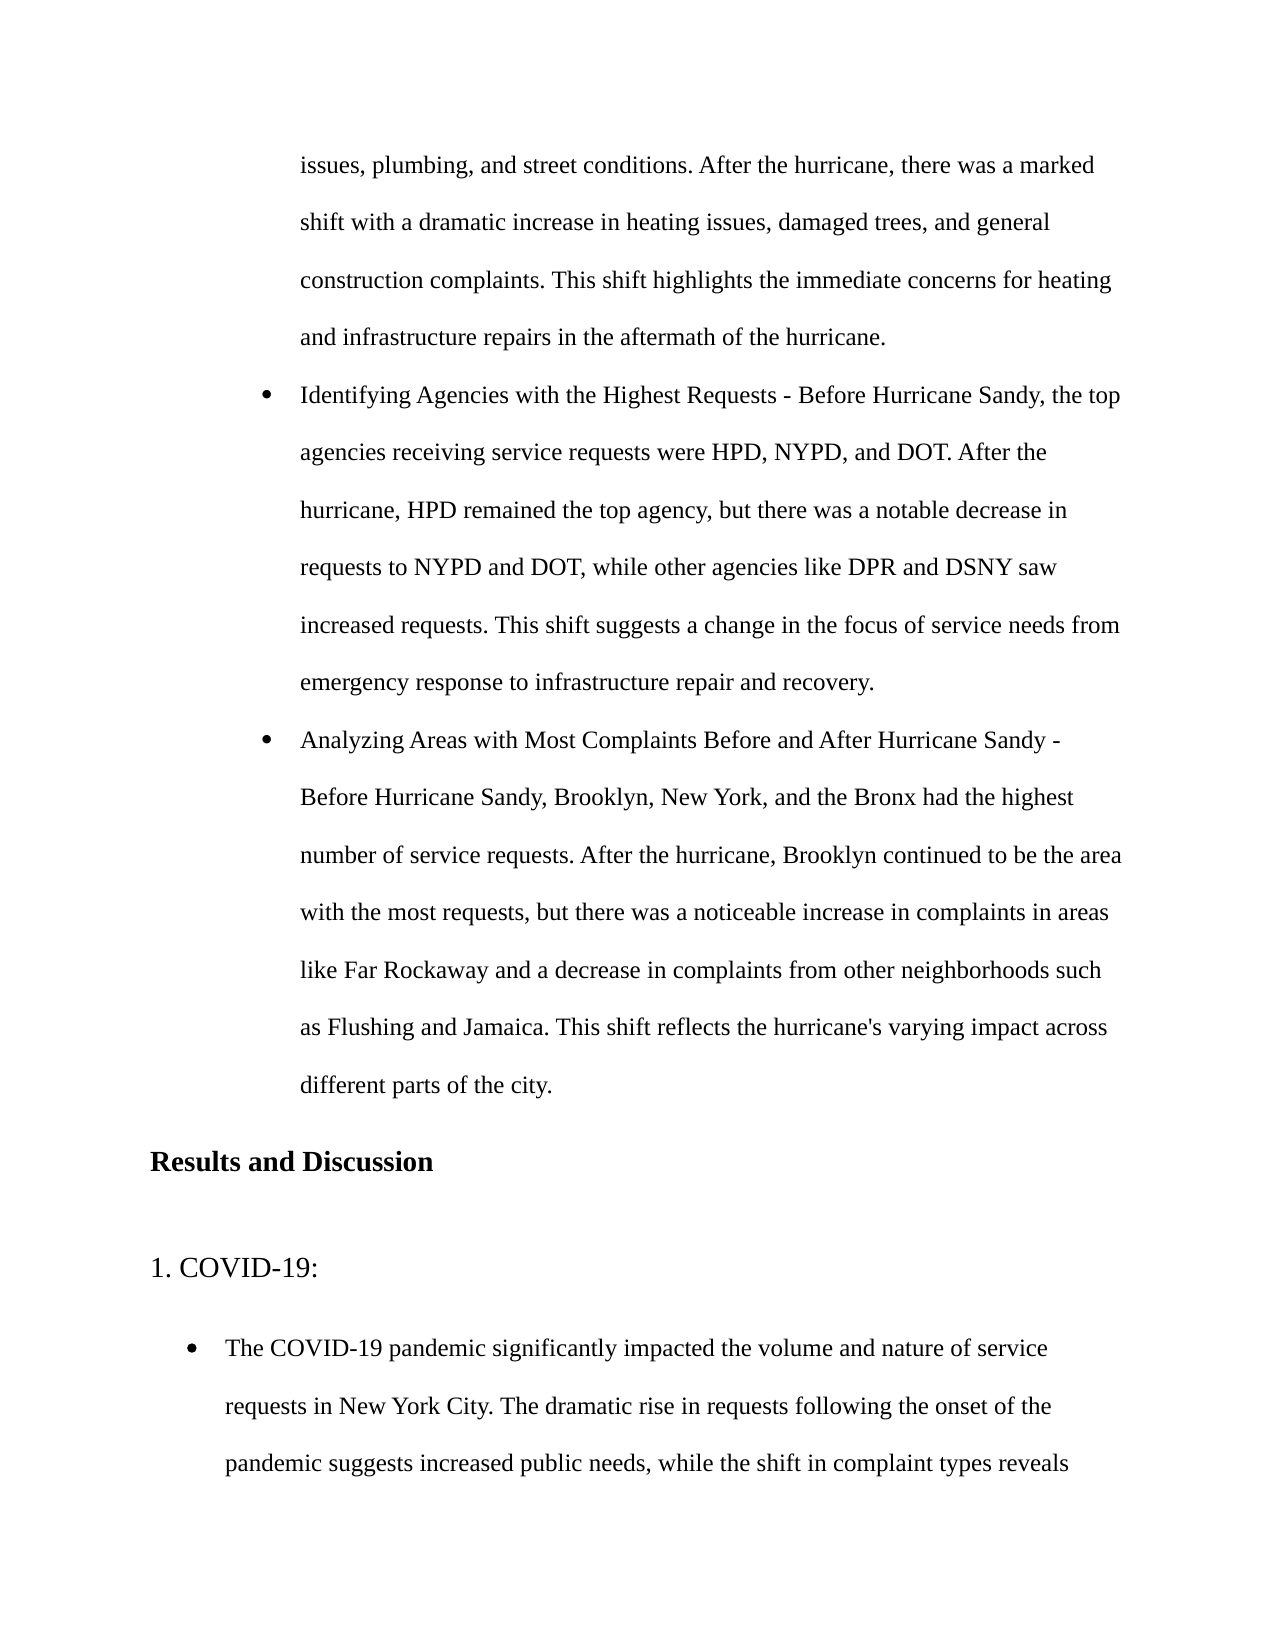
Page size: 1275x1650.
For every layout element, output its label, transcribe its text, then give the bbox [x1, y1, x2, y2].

list Identifying Agencies with the Highest Requests - Before Hurricane Sandy, the top agencies receiving service requests were HPD, NYPD, and DOT. After the hurricane, HPD remained the top agency, but there was a notable decrease in requests to NYPD and DOT, while other agencies like DPR and DSNY saw increased requests. This shift suggests a change in the focus of service needs from emergency response to infrastructure repair and recovery. [262, 380, 1125, 696]
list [262, 150, 1125, 351]
text Results and Discussion [150, 1144, 1125, 1178]
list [187, 1333, 1125, 1477]
text 1. COVID-19: [150, 1250, 1125, 1283]
list Analyzing Areas with Most Complaints Before and After Hurricane Sandy - Before Hurricane Sandy, Brooklyn, New York, and the Bronx had the highest number of service requests. After the hurricane, Brooklyn continued to be the area with the most requests, but there was a noticeable increase in complaints in areas like Far Rockaway and a decrease in complaints from other neighborhoods such as Flushing and Jamaica. This shift reflects the hurricane's varying impact across different parts of the city. [262, 725, 1125, 1099]
